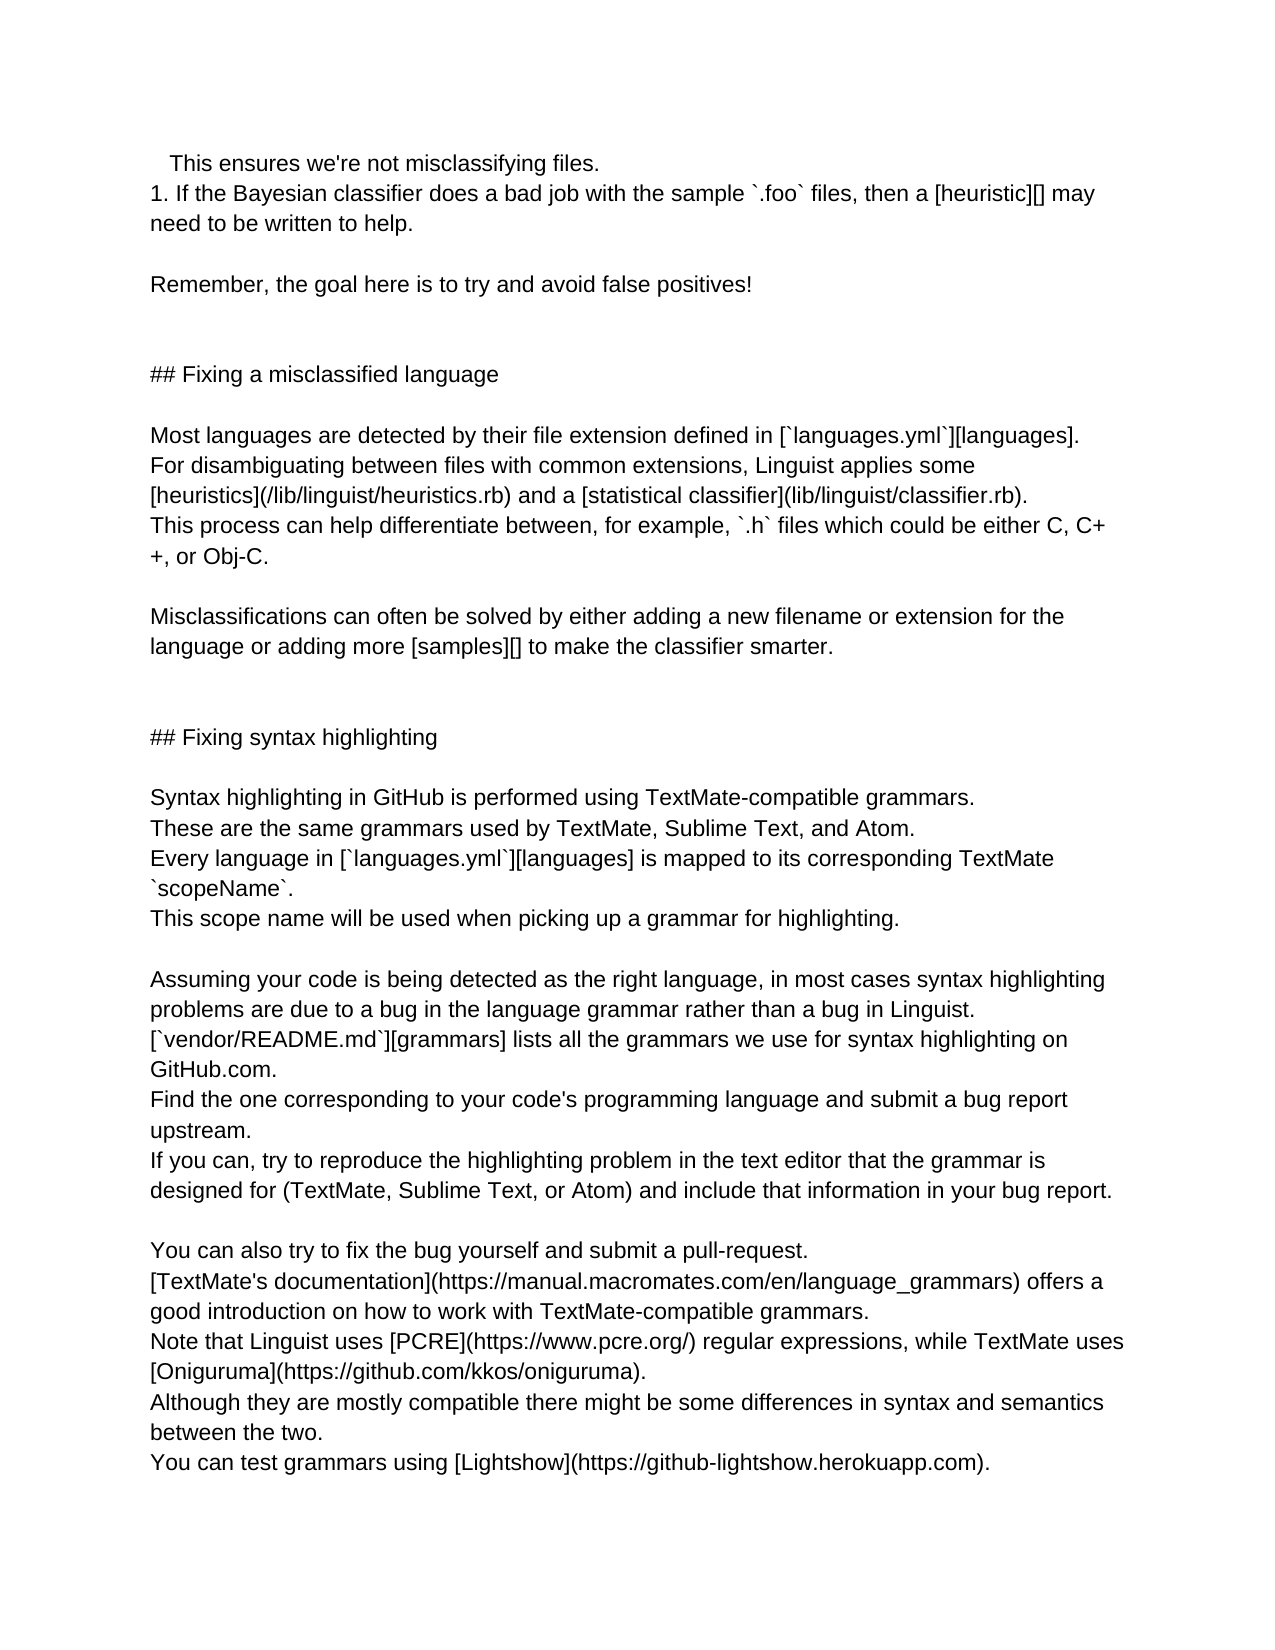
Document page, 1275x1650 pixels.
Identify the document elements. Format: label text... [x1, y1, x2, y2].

text Most languages are detected by their file extension defined in [`languages.yml`][languages]. [150, 422, 1125, 448]
text This ensures we're not misclassifying files. [150, 150, 1125, 176]
text Note that Linguist uses [PCRE](https://www.pcre.org/) regular expressions, while TextMate uses [Oniguruma](https://github.com/kkos/oniguruma). [150, 1328, 1125, 1385]
text This scope name will be used when picking up a grammar for highlighting. [150, 905, 1125, 932]
text Syntax highlighting in GitHub is performed using TextMate-compatible grammars. [150, 784, 1125, 811]
text 1. If the Bayesian classifier does a bad job with the sample `.foo` files, then a [heuristic][] may need to be written to help. [150, 180, 1125, 237]
text If you can, try to reproduce the highlighting problem in the text editor that the grammar is designed for (TextMate, Sublime Text, or Atom) and include that information in your bug report. [150, 1147, 1125, 1203]
text Remember, the goal here is to try and avoid false positives! [150, 271, 1125, 297]
text Find the one corresponding to your code's programming language and submit a bug report upstream. [150, 1086, 1125, 1143]
text For disambiguating between files with common extensions, Linguist applies some [heuristics](/lib/linguist/heuristics.rb) and a [statistical classifier](lib/linguist/classifier.rb). [150, 452, 1125, 509]
text This process can help differentiate between, for example, `.h` files which could be either C, C++, or Obj-C. [150, 512, 1125, 569]
text ## Fixing a misclassified language [150, 361, 1125, 388]
text Misclassifications can often be solved by either adding a new filename or extension for the language or adding more [samples][] to make the classifier smarter. [150, 603, 1125, 660]
text You can also try to fix the bug yourself and submit a pull-request. [150, 1237, 1125, 1264]
text Although they are mostly compatible there might be some differences in syntax and semantics between the two. [150, 1388, 1125, 1445]
text You can test grammars using [Lightshow](https://github-lightshow.herokuapp.com). [150, 1449, 1125, 1475]
text ## Fixing syntax highlighting [150, 724, 1125, 750]
text [TextMate's documentation](https://manual.macromates.com/en/language_grammars) offers a good introduction on how to work with TextMate-compatible grammars. [150, 1268, 1125, 1324]
text Assuming your code is being detected as the right language, in most cases syntax highlighting problems are due to a bug in the language grammar rather than a bug in Linguist. [150, 966, 1125, 1022]
text Every language in [`languages.yml`][languages] is mapped to its corresponding TextMate `scopeName`. [150, 845, 1125, 901]
text These are the same grammars used by TextMate, Sublime Text, and Atom. [150, 814, 1125, 841]
text [`vendor/README.md`][grammars] lists all the grammars we use for syntax highlighting on GitHub.com. [150, 1026, 1125, 1083]
